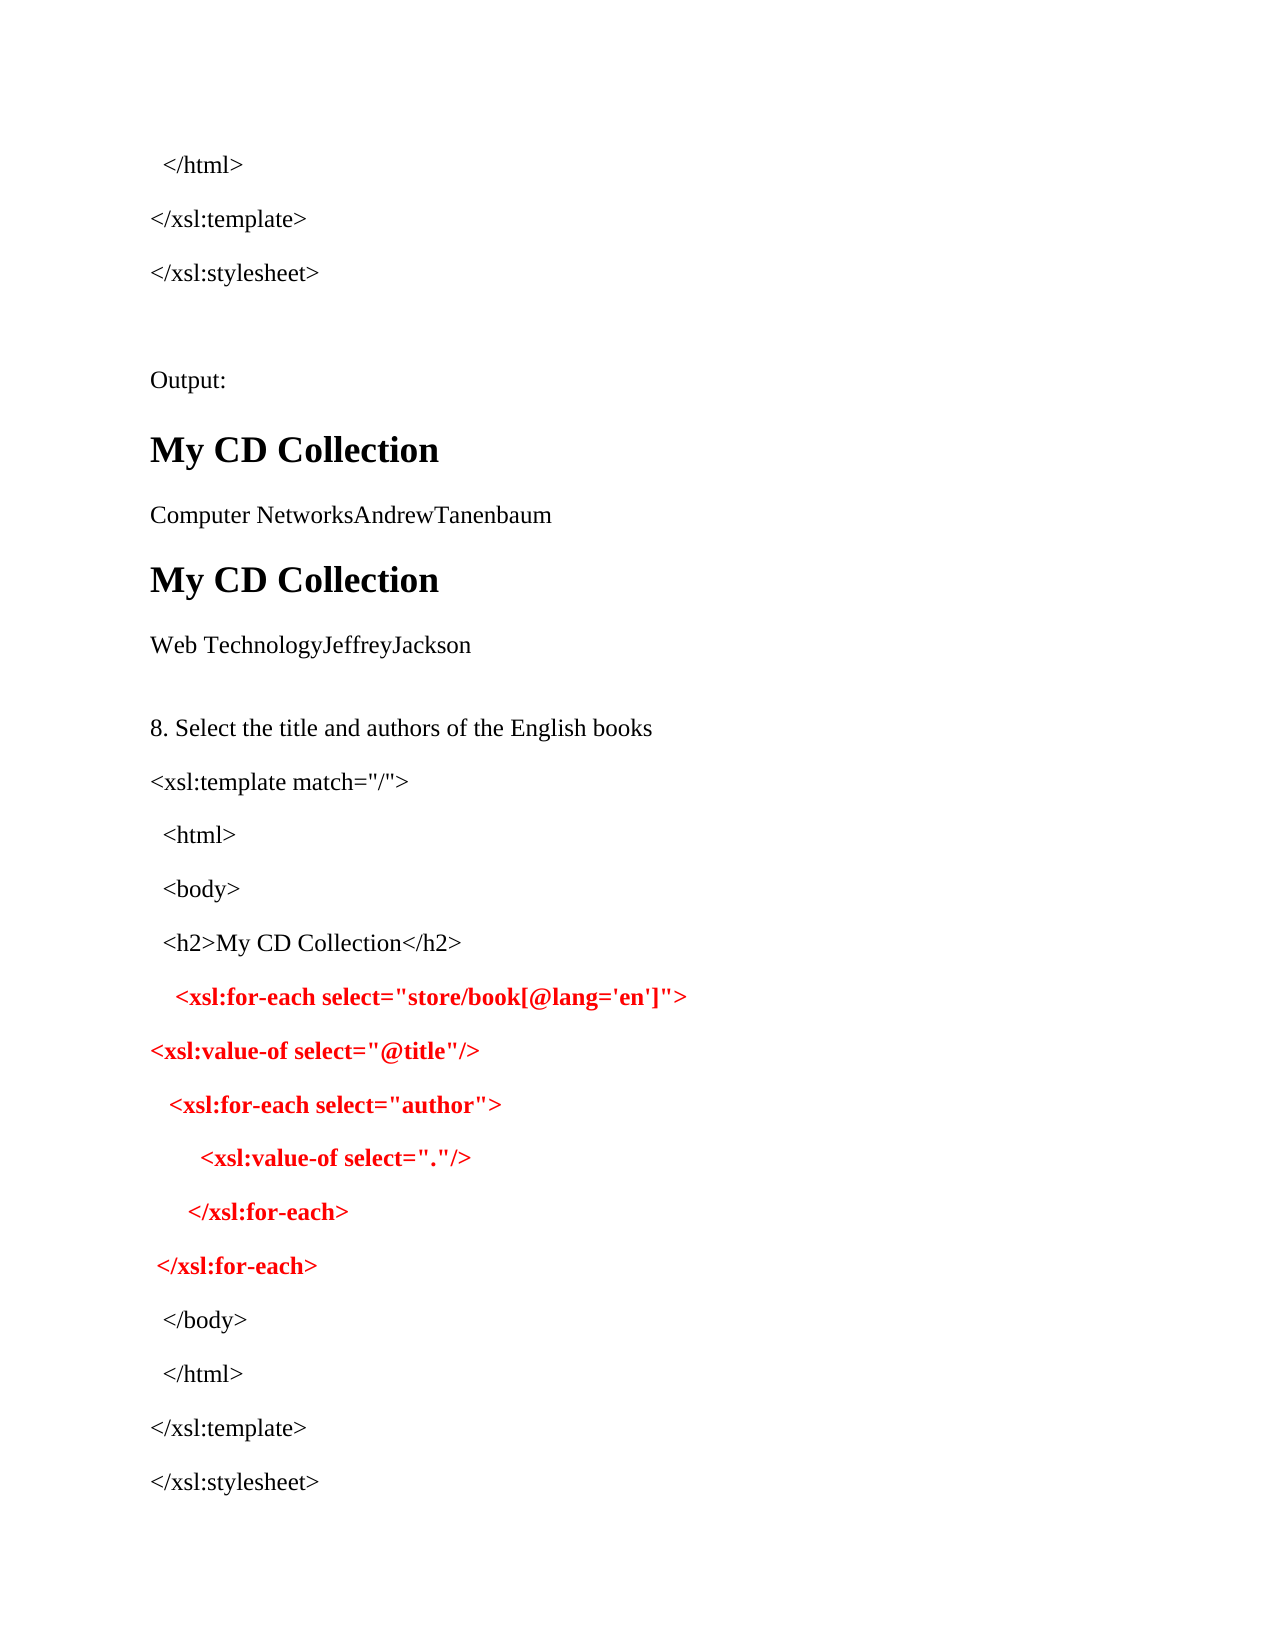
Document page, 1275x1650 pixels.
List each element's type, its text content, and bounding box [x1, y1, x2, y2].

text <h2>My CD Collection</h2> [150, 928, 1125, 957]
text </xsl:for-each> [150, 1251, 1125, 1280]
text My CD Collection [150, 428, 1125, 471]
text </xsl:template> [150, 204, 1125, 233]
text </body> [150, 1305, 1125, 1334]
text </html> [150, 150, 1125, 179]
text <xsl:value-of select="."/> [150, 1143, 1125, 1172]
text </xsl:for-each> [150, 1197, 1125, 1226]
text </xsl:stylesheet> [150, 1467, 1125, 1495]
text <xsl:for-each select="author"> [150, 1090, 1125, 1118]
text <xsl:template match="/"> [150, 767, 1125, 795]
text <html> [150, 820, 1125, 849]
text </xsl:stylesheet> [150, 258, 1125, 286]
text <xsl:value-of select="@title"/> [150, 1036, 1125, 1064]
text </xsl:template> [150, 1413, 1125, 1442]
text <xsl:for-each select="store/book[@lang='en']"> [150, 982, 1125, 1011]
text </html> [150, 1359, 1125, 1388]
text Output: [150, 365, 1125, 394]
text Computer NetworksAndrewTanenbaum [150, 500, 1125, 529]
text <body> [150, 874, 1125, 903]
text Web TechnologyJeffreyJackson [150, 630, 1125, 659]
text 8. Select the title and authors of the English books [150, 713, 1125, 741]
text My CD Collection [150, 558, 1125, 601]
